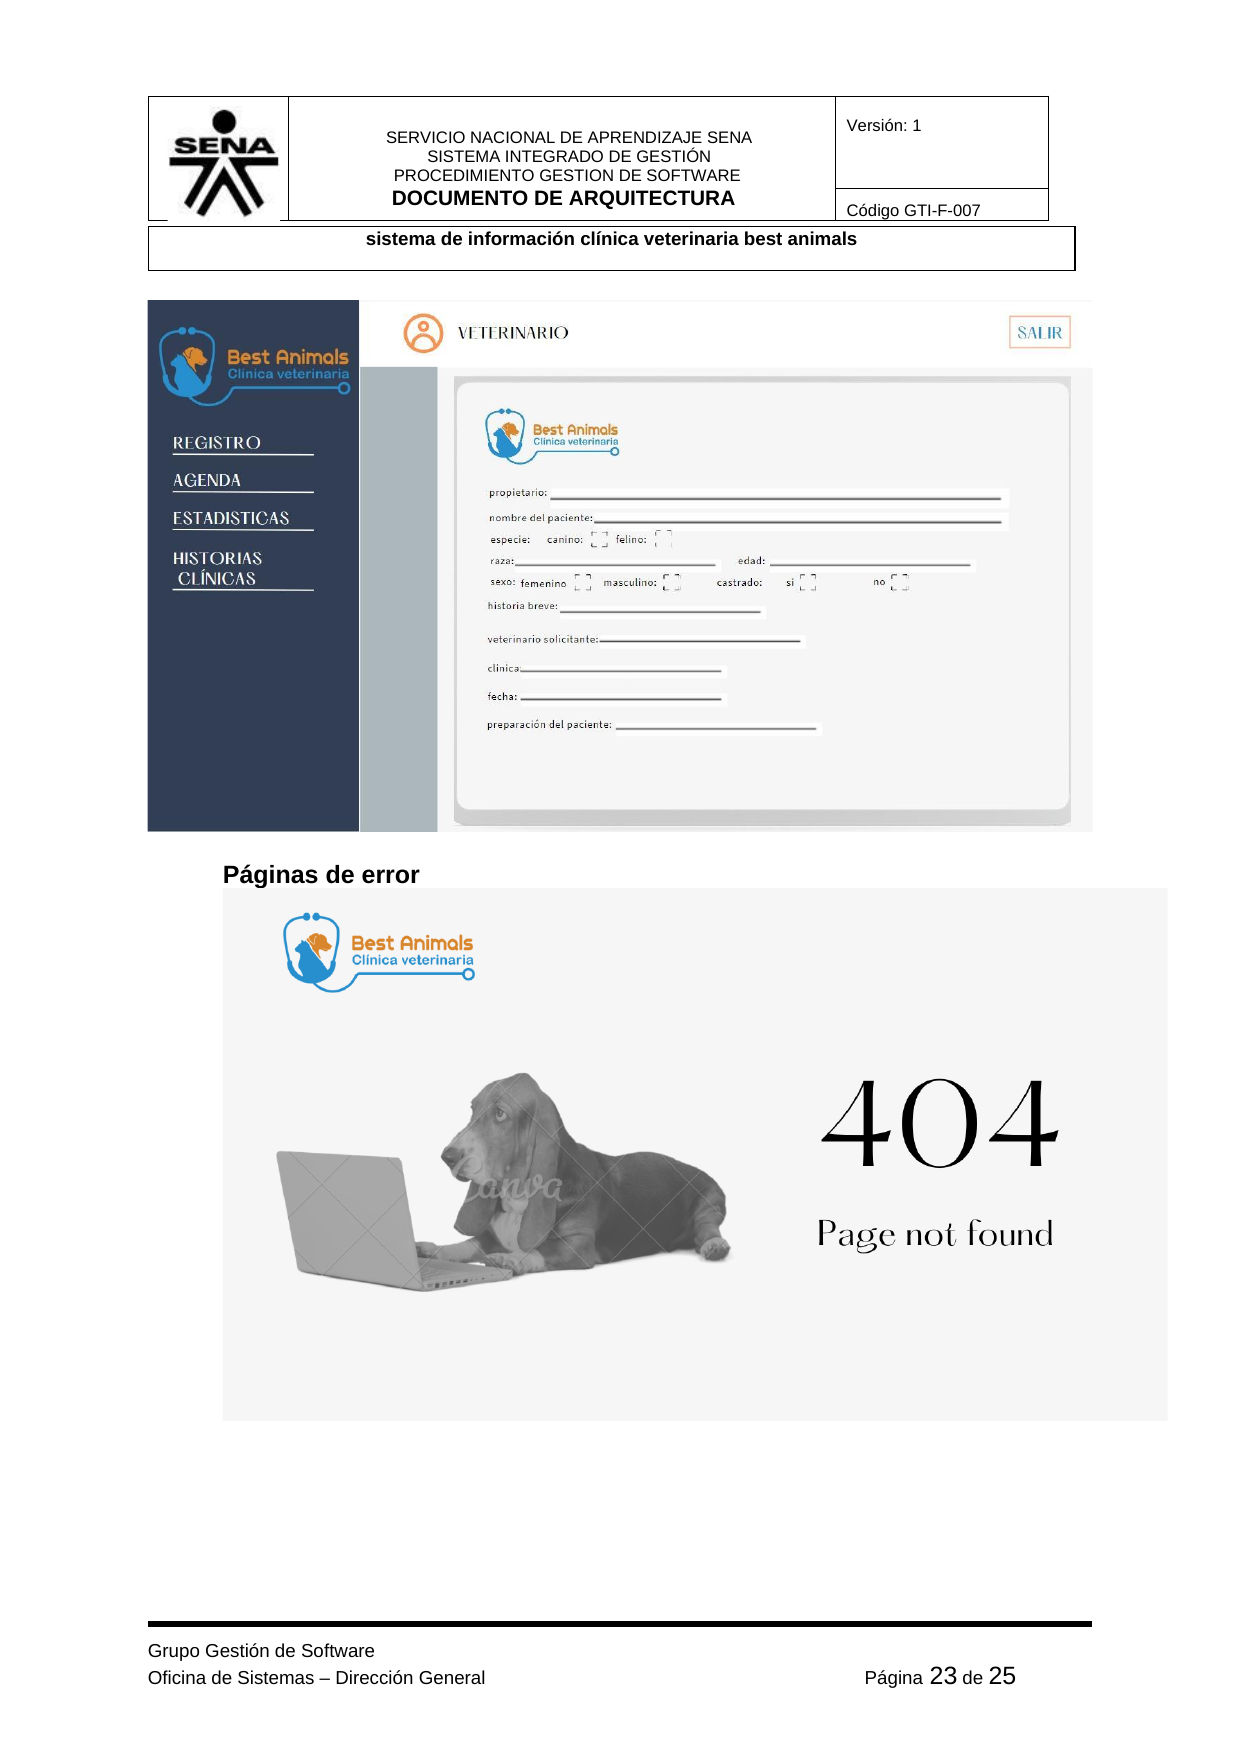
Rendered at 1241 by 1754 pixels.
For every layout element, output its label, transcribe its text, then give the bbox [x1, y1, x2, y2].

picture [222, 888, 1168, 1421]
text Páginas de error [223, 860, 1092, 888]
picture [167, 106, 281, 221]
picture [147, 300, 1093, 832]
